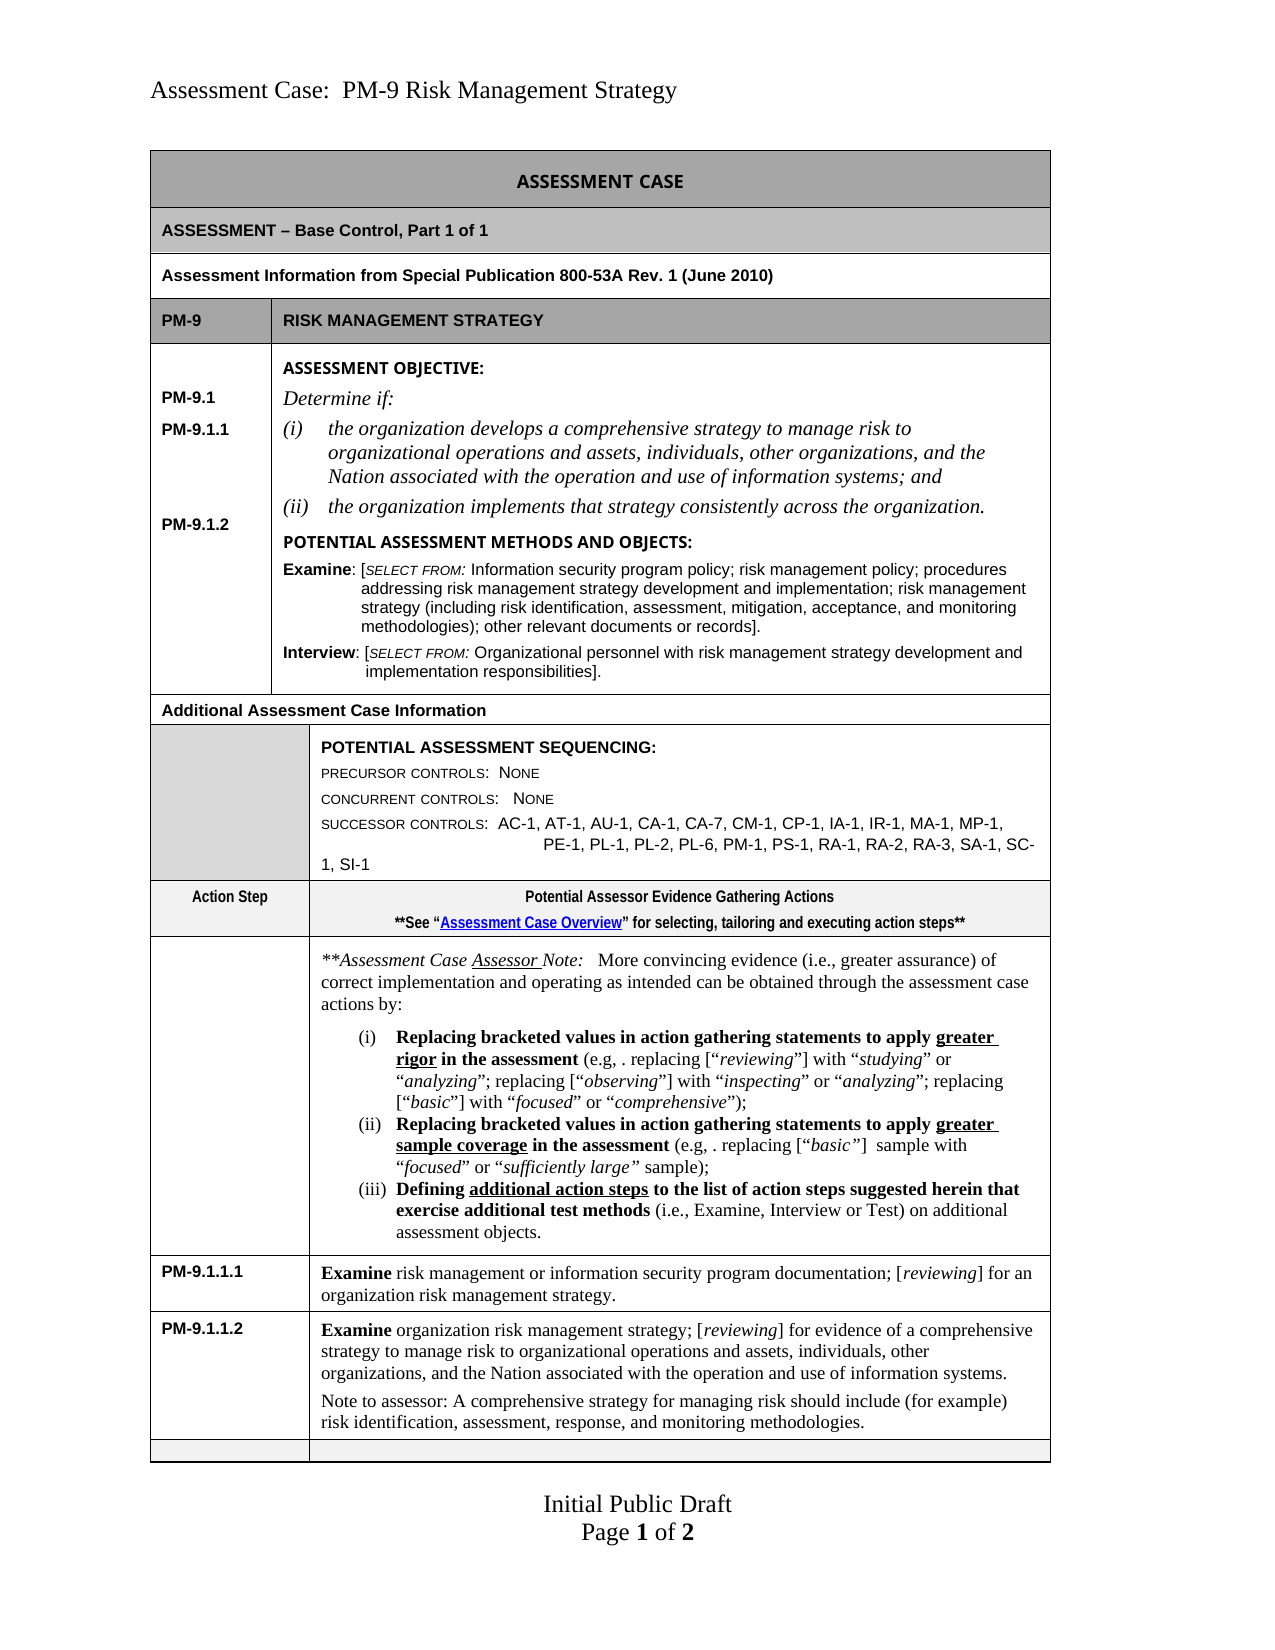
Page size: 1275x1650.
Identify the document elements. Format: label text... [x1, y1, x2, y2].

table_header assessment case [151, 151, 1050, 207]
table_cell [310, 1440, 1050, 1461]
table_cell Examine organization risk management strategy; [reviewing] for evidence of a comprehensive strategy to manage risk to organizational operations and assets, individuals, other organizations, and the Nation associated with the operation and use of information systems. Note to assessor: A comprehensive strategy for managing risk should include (for example) risk identification, assessment, response, and monitoring methodologies. [310, 1312, 1050, 1439]
table_cell Action Step [151, 881, 309, 936]
table_cell Examine risk management or information security program documentation; [reviewing] for an organization risk management strategy. [310, 1256, 1050, 1311]
table_cell **Assessment Case Assessor Note: More convincing evidence (i.e., greater assurance) of correct implementation and operating as intended can be obtained through the assessment case actions by: Replacing bracketed values in action gathering statements to apply greater rigor in the assessment (e.g, . replacing [“reviewing”] with “studying” or “analyzing”; replacing [“observing”] with “inspecting” or “analyzing”; replacing [“basic”] with “focused” or “comprehensive”); Replacing bracketed values in action gathering statements to apply greater sample coverage in the assessment (e.g, . replacing [“basic”] sample with “focused” or “sufficiently large” sample); Defining additional action steps to the list of action steps suggested herein that exercise additional test methods (i.e., Examine, Interview or Test) on additional assessment objects. [310, 937, 1050, 1254]
table_cell POTENTIAL ASSESSMENT SEQUENCING: precursor controls: None concurrent controls: None successor controls: AC-1, AT-1, AU-1, CA-1, CA-7, CM-1, CP-1, IA-1, IR-1, MA-1, MP-1, PE-1, PL-1, PL-2, PL-6, PM-1, PS-1, RA-1, RA-2, RA-3, SA-1, SC-1, SI-1 [310, 725, 1050, 880]
table_cell PM-9.1.1.2 [151, 1312, 309, 1439]
table_cell ASSESSMENT OBJECTIVE: Determine if: the organization develops a comprehensive strategy to manage risk to organizational operations and assets, individuals, other organizations, and the Nation associated with the operation and use of information systems; and the organization implements that strategy consistently across the organization. POTENTIAL ASSESSMENT METHODS AND OBJECTS: Examine: [select from: Information security program policy; risk management policy; procedures addressing risk management strategy development and implementation; risk management strategy (including risk identification, assessment, mitigation, acceptance, and monitoring methodologies); other relevant documents or records]. Interview: [select from: Organizational personnel with risk management strategy development and implementation responsibilities]. [272, 344, 1050, 693]
table_cell PM-9.1 PM-9.1.1 PM-9.1.2 [151, 344, 271, 693]
table_cell RISK MANAGEMENT STRATEGY [272, 299, 1050, 343]
table_cell Assessment Information from Special Publication 800-53A Rev. 1 (June 2010) [151, 254, 1050, 298]
table_cell PM-9 [151, 299, 271, 343]
table_cell Potential Assessor Evidence Gathering Actions **See “Assessment Case Overview” for selecting, tailoring and executing action steps** [310, 881, 1050, 936]
table_cell Additional Assessment Case Information [151, 695, 1050, 724]
table_cell [151, 1440, 309, 1461]
table_cell [151, 937, 309, 1254]
table_cell [151, 725, 309, 880]
table_cell PM-9.1.1.1 [151, 1256, 309, 1311]
table_cell ASSESSMENT – Base Control, Part 1 of 1 [151, 208, 1050, 252]
